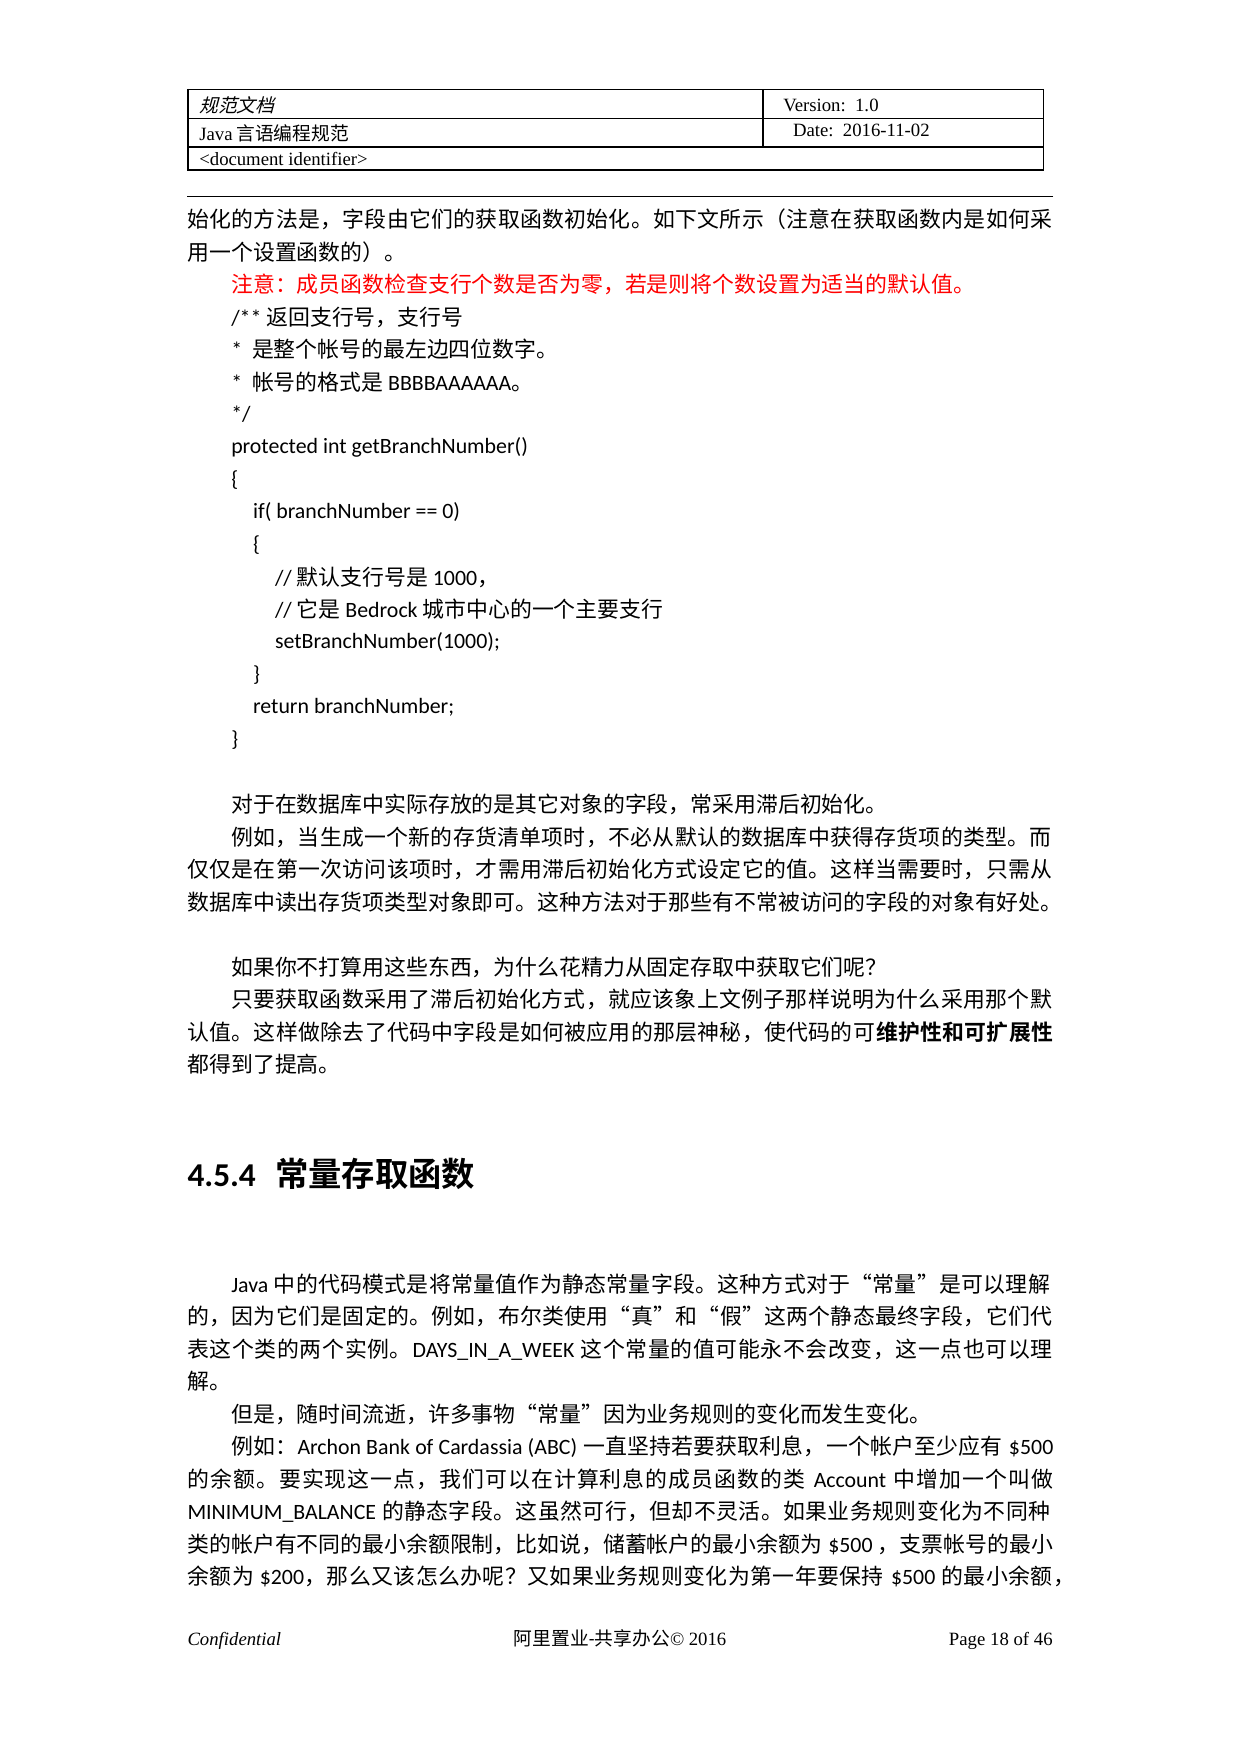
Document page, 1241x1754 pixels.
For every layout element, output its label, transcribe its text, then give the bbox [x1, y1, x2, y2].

text setBranchNumber(1000); [275, 624, 1053, 657]
text 例如，当生成一个新的存货清单项时，不必从默认的数据库中获得存货项的类型。而仅仅是在第一次访问该项时，才需用滞后初始化方式设定它的值。这样当需要时，只需从数据库中读出存货项类型对象即可。这种方法对于那些有不常被访问的字段的对象有好处。 [187, 819, 1053, 917]
text { [253, 527, 1053, 559]
text * 是整个帐号的最左边四位数字。 [231, 332, 1053, 364]
text return branchNumber; [253, 689, 1053, 722]
text 但是，随时间流逝，许多事物“常量”因为业务规则的变化而发生变化。 [187, 1396, 1053, 1429]
text /** 返回支行号，支行号 [231, 299, 1053, 332]
text // 它是 Bedrock 城市中心的一个主要支行 [275, 592, 1053, 624]
text protected int getBranchNumber() [231, 429, 1053, 462]
text } [231, 722, 1053, 754]
text 对于在数据库中实际存放的是其它对象的字段，常采用滞后初始化。 [187, 787, 1053, 819]
text } [253, 657, 1053, 689]
text 只要获取函数采用了滞后初始化方式，就应该象上文例子那样说明为什么采用那个默认值。这样做除去了代码中字段是如何被应用的那层神秘，使代码的可维护性和可扩展性都得到了提高。 [187, 982, 1053, 1079]
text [187, 1429, 1053, 1591]
text 注意：成员函数检查支行个数是否为零，若是则将个数设置为适当的默认值。 [187, 267, 1053, 299]
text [187, 202, 1053, 267]
text 如果你不打算用这些东西，为什么花精力从固定存取中获取它们呢？ [187, 949, 1053, 982]
text */ [231, 397, 1053, 429]
text { [231, 462, 1053, 494]
text if( branchNumber == 0) [253, 494, 1053, 527]
text Java 中的代码模式是将常量值作为静态常量字段。这种方式对于“常量”是可以理解的，因为它们是固定的。例如，布尔类使用“真”和“假”这两个静态最终字段，它们代表这个类的两个实例。DAYS_IN_A_WEEK 这个常量的值可能永不会改变，这一点也可以理解。 [187, 1266, 1053, 1396]
subtitle 4.5.4 常量存取函数 [187, 1139, 1053, 1204]
text * 帐号的格式是 BBBBAAAAAA。 [231, 364, 1053, 397]
text // 默认支行号是 1000， [275, 559, 1053, 592]
